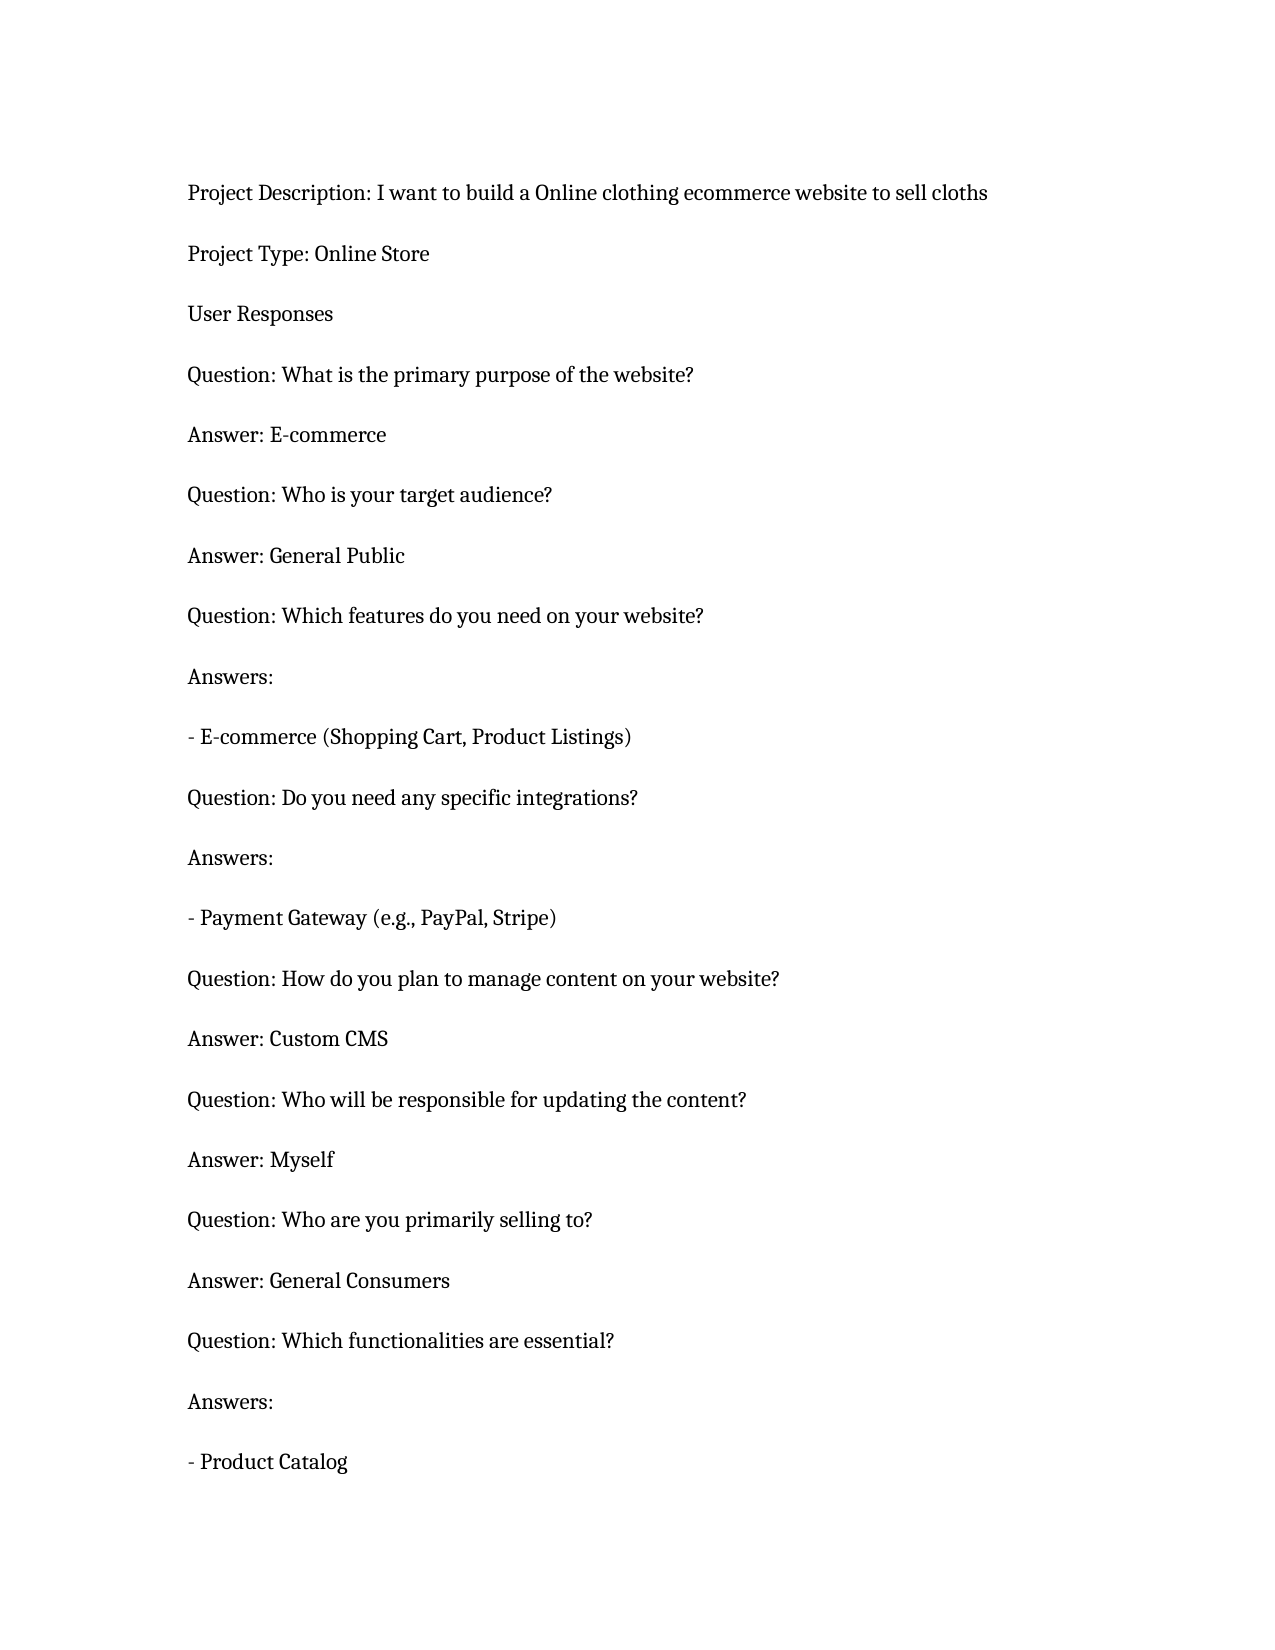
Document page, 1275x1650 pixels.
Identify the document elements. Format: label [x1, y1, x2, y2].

text [187, 150, 1087, 1475]
